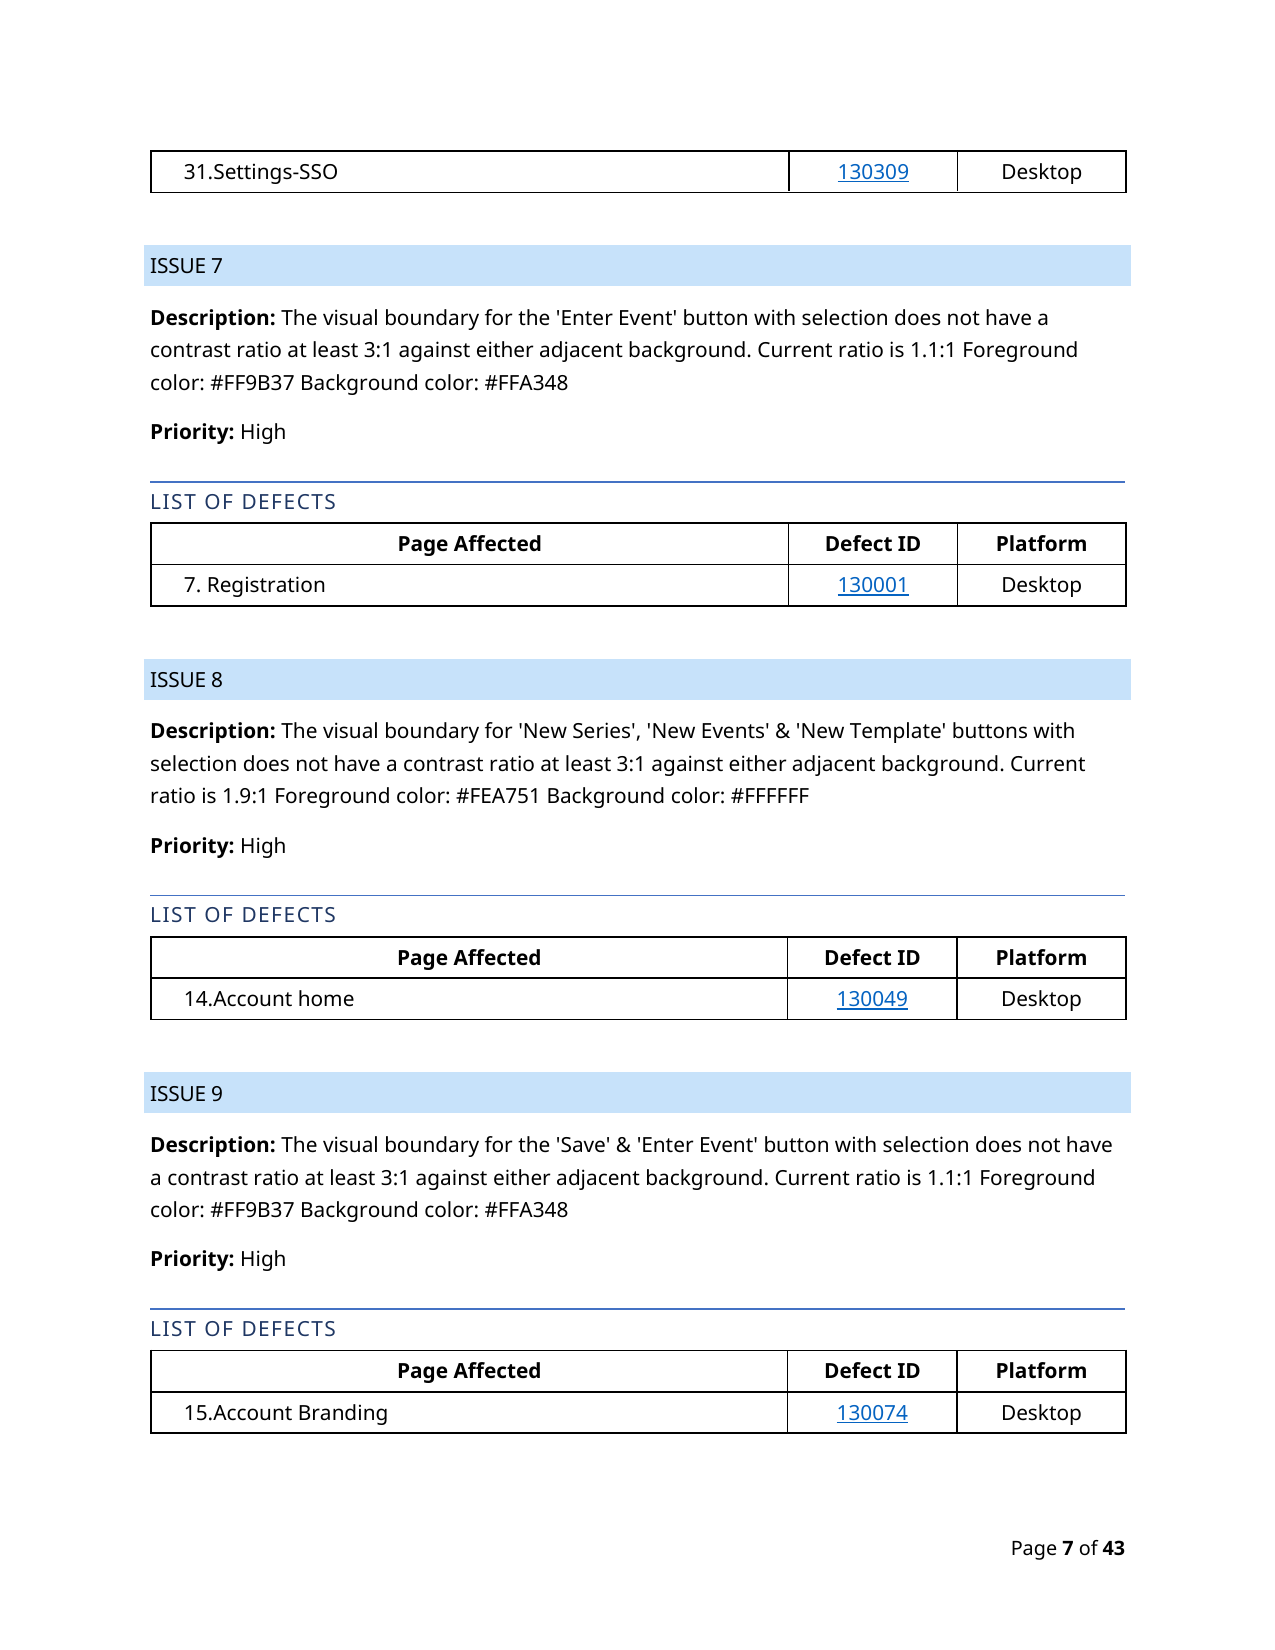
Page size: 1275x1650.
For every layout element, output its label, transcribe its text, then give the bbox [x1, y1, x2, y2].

text Description: The visual boundary for the 'Save' & 'Enter Event' button with selection does not have a contrast ratio at least 3:1 against either adjacent background. Current ratio is 1.1:1 Foreground color: #FF9B37 Background color: #FFA348 [150, 1130, 1125, 1224]
table_cell 130049 [788, 979, 956, 1019]
text Priority: High [150, 417, 1125, 446]
subtitle LIST OF DEFECTS [150, 896, 1125, 929]
table_header Platform [958, 938, 1125, 977]
subtitle LIST OF DEFECTS [150, 1310, 1125, 1342]
table_cell 130309 [790, 152, 957, 191]
text Description: The visual boundary for 'New Series', 'New Events' & 'New Template' buttons with selection does not have a contrast ratio at least 3:1 against either adjacent background. Current ratio is 1.9:1 Foreground color: #FEA751 Background color: #FFFFFF [150, 716, 1125, 810]
table_cell Desktop [958, 565, 1125, 605]
subtitle ISSUE 8 [150, 665, 1125, 693]
table_cell 31.Settings-SSO [152, 152, 788, 191]
table_header Defect ID [788, 1351, 956, 1391]
table_cell 7. Registration [152, 565, 788, 605]
subtitle ISSUE 7 [150, 251, 1125, 280]
table_cell 130074 [788, 1393, 956, 1432]
subtitle ISSUE 9 [150, 1079, 1125, 1107]
table_cell Desktop [958, 979, 1125, 1019]
table_cell 14.Account home [152, 979, 787, 1019]
table_header Defect ID [788, 938, 956, 977]
table_header Platform [958, 524, 1125, 564]
text Priority: High [150, 831, 1125, 859]
table_cell Desktop [958, 152, 1125, 191]
table_header Page Affected [152, 524, 788, 564]
text Description: The visual boundary for the 'Enter Event' button with selection does not have a contrast ratio at least 3:1 against either adjacent background. Current ratio is 1.1:1 Foreground color: #FF9B37 Background color: #FFA348 [150, 303, 1125, 396]
table_cell Desktop [958, 1393, 1125, 1432]
table_header Page Affected [152, 1351, 787, 1391]
table_header Defect ID [789, 524, 957, 564]
table_header Platform [958, 1351, 1125, 1391]
subtitle LIST OF DEFECTS [150, 483, 1125, 515]
table_cell 15.Account Branding [152, 1393, 787, 1432]
table_cell 130001 [789, 565, 957, 605]
text Priority: High [150, 1244, 1125, 1273]
table_header Page Affected [152, 938, 787, 977]
